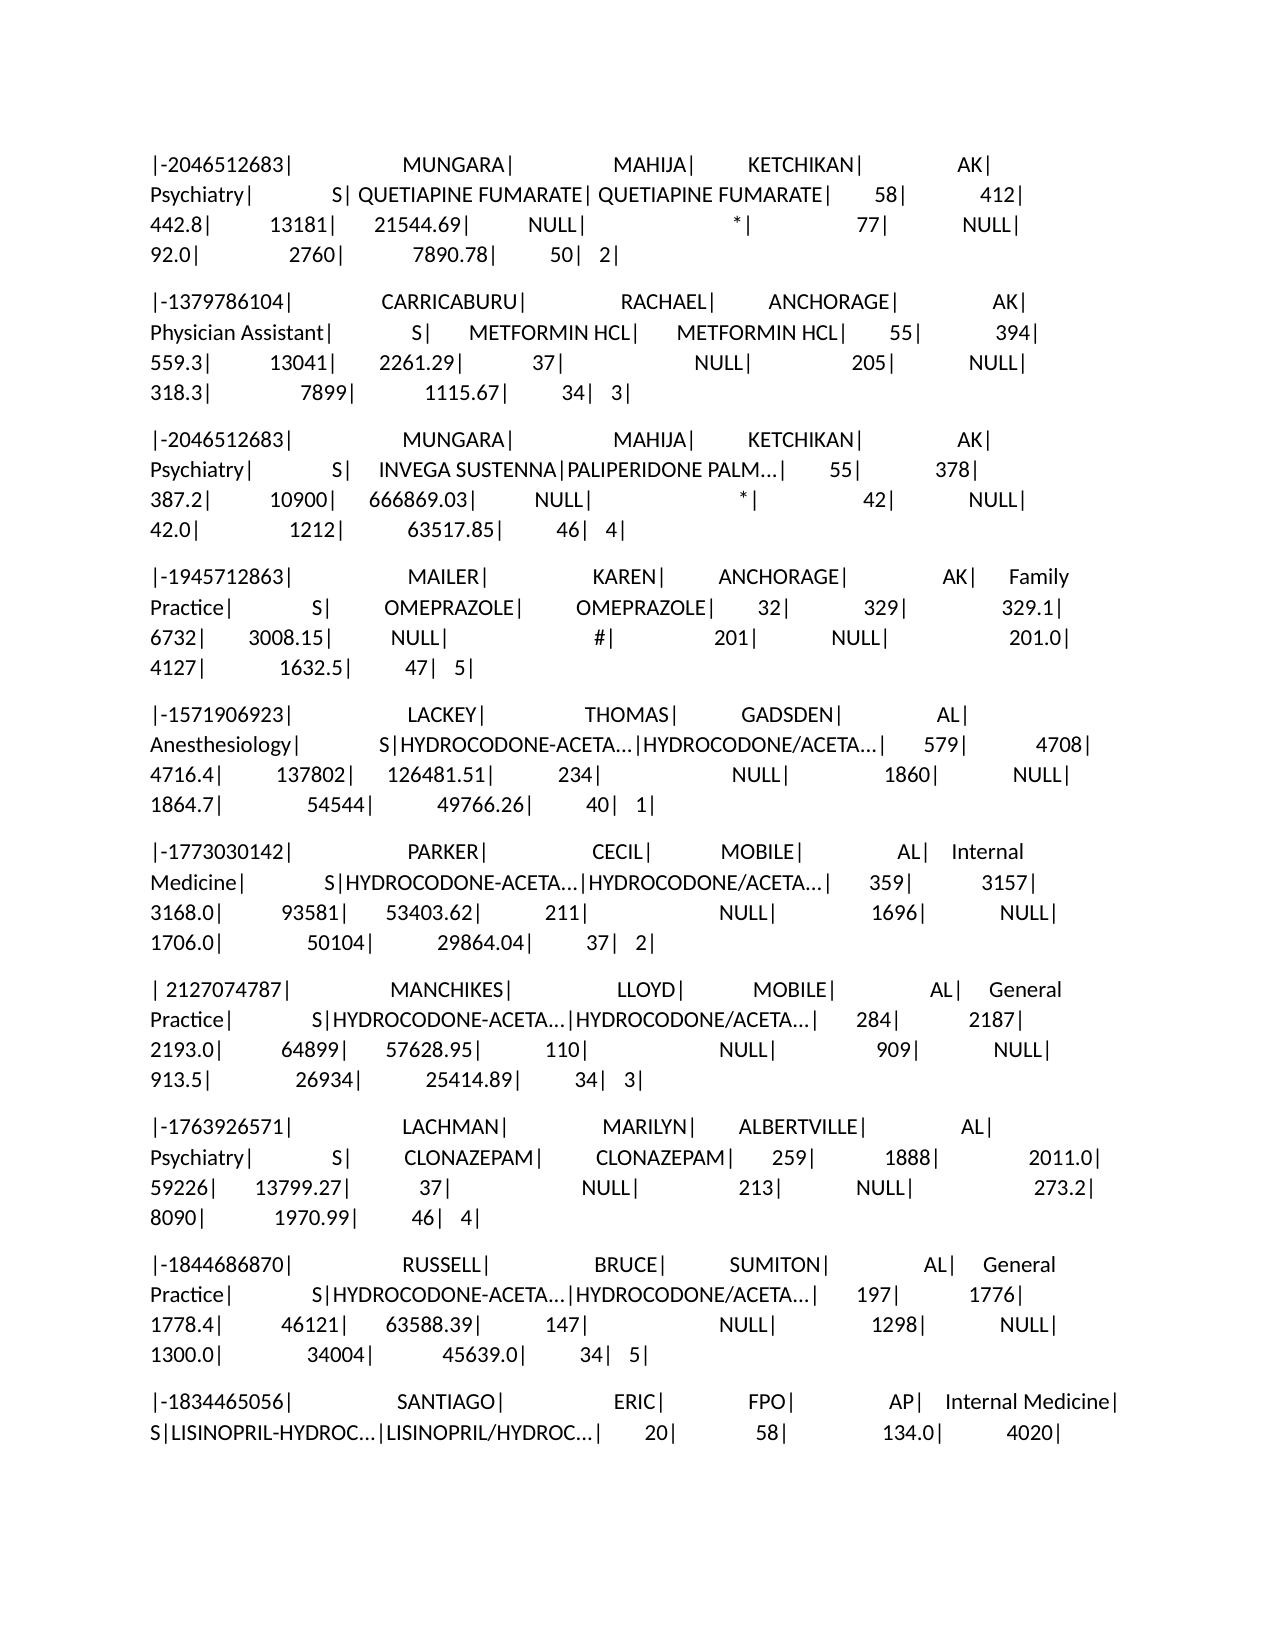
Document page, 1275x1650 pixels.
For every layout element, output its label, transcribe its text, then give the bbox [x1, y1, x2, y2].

text | 2127074787| MANCHIKES| LLOYD| MOBILE| AL| General Practice| S|HYDROCODONE-ACETA...|HYDROCODONE/ACETA...| 284| 2187| 2193.0| 64899| 57628.95| 110| NULL| 909| NULL| 913.5| 26934| 25414.89| 34| 3| [150, 975, 1125, 1094]
text |-2046512683| MUNGARA| MAHIJA| KETCHIKAN| AK| Psychiatry| S| INVEGA SUSTENNA|PALIPERIDONE PALM...| 55| 378| 387.2| 10900| 666869.03| NULL| *| 42| NULL| 42.0| 1212| 63517.85| 46| 4| [150, 425, 1125, 544]
text |-1379786104| CARRICABURU| RACHAEL| ANCHORAGE| AK| Physician Assistant| S| METFORMIN HCL| METFORMIN HCL| 55| 394| 559.3| 13041| 2261.29| 37| NULL| 205| NULL| 318.3| 7899| 1115.67| 34| 3| [150, 287, 1125, 406]
text |-1571906923| LACKEY| THOMAS| GADSDEN| AL| Anesthesiology| S|HYDROCODONE-ACETA...|HYDROCODONE/ACETA...| 579| 4708| 4716.4| 137802| 126481.51| 234| NULL| 1860| NULL| 1864.7| 54544| 49766.26| 40| 1| [150, 700, 1125, 819]
text |-1763926571| LACHMAN| MARILYN| ALBERTVILLE| AL| Psychiatry| S| CLONAZEPAM| CLONAZEPAM| 259| 1888| 2011.0| 59226| 13799.27| 37| NULL| 213| NULL| 273.2| 8090| 1970.99| 46| 4| [150, 1112, 1125, 1231]
text |-1773030142| PARKER| CECIL| MOBILE| AL| Internal Medicine| S|HYDROCODONE-ACETA...|HYDROCODONE/ACETA...| 359| 3157| 3168.0| 93581| 53403.62| 211| NULL| 1696| NULL| 1706.0| 50104| 29864.04| 37| 2| [150, 837, 1125, 956]
text |-1945712863| MAILER| KAREN| ANCHORAGE| AK| Family Practice| S| OMEPRAZOLE| OMEPRAZOLE| 32| 329| 329.1| 6732| 3008.15| NULL| #| 201| NULL| 201.0| 4127| 1632.5| 47| 5| [150, 562, 1125, 681]
text |-2046512683| MUNGARA| MAHIJA| KETCHIKAN| AK| Psychiatry| S| QUETIAPINE FUMARATE| QUETIAPINE FUMARATE| 58| 412| 442.8| 13181| 21544.69| NULL| *| 77| NULL| 92.0| 2760| 7890.78| 50| 2| [150, 150, 1125, 269]
